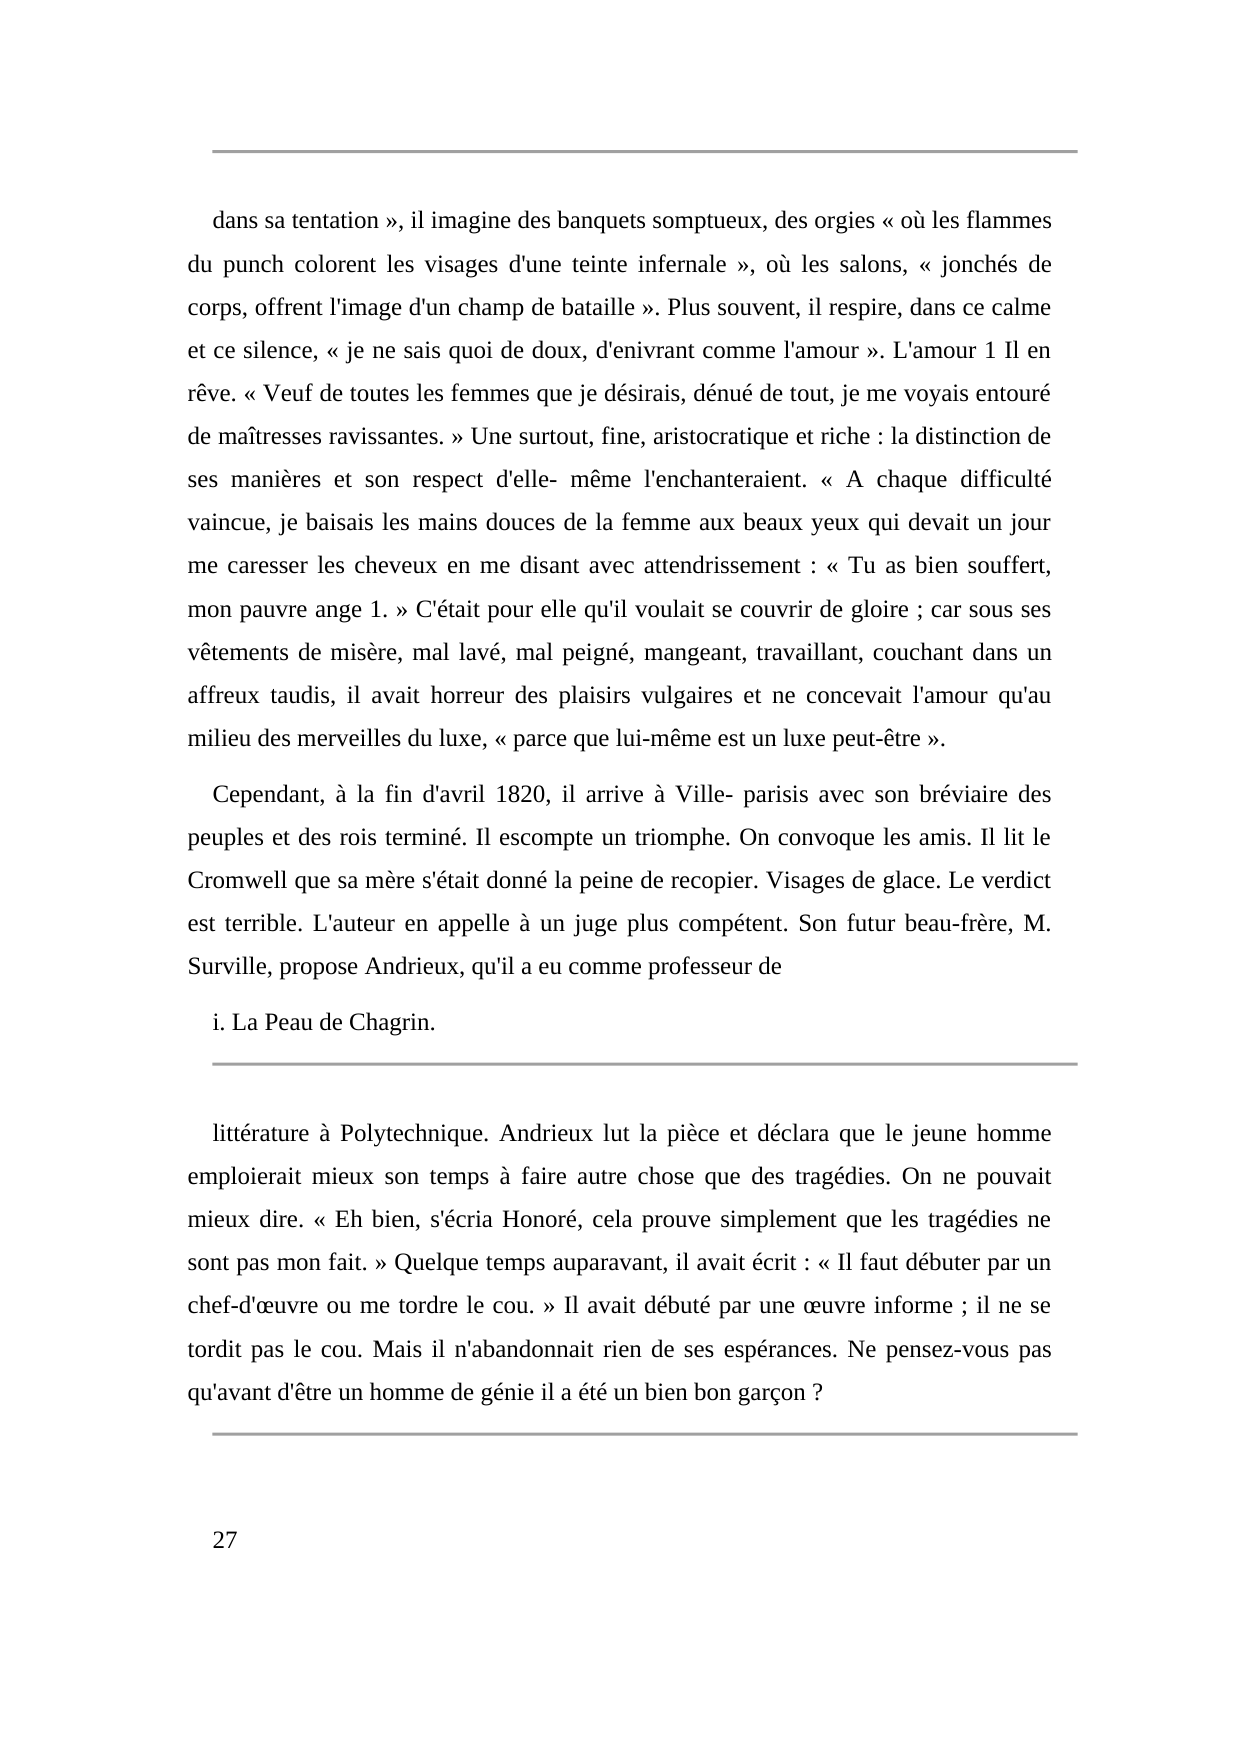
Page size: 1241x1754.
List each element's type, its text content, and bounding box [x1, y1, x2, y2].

text dans sa tentation », il imagine des banquets somptueux, des orgies « où les flammes du punch colorent les visages d'une teinte infernale », où les salons, « jonchés de corps, offrent l'image d'un champ de bataille ». Plus souvent, il respire, dans ce calme et ce silence, « je ne sais quoi de doux, d'enivrant comme l'amour ». L'amour 1 Il en rêve. « Veuf de toutes les femmes que je désirais, dénué de tout, je me voyais entouré de maîtresses ravissantes. » Une surtout, fine, aristocratique et riche : la distinction de ses manières et son respect d'elle- même l'enchanteraient. « A chaque difficulté vaincue, je baisais les mains douces de la femme aux beaux yeux qui devait un jour me caresser les cheveux en me disant avec attendrissement : « Tu as bien souffert, mon pauvre ange 1. » C'était pour elle qu'il voulait se couvrir de gloire ; car sous ses vêtements de misère, mal lavé, mal peigné, mangeant, travaillant, couchant dans un affreux taudis, il avait horreur des plaisirs vulgaires et ne concevait l'amour qu'au milieu des merveilles du luxe, « parce que lui-même est un luxe peut-être ». [187, 206, 1053, 752]
text Cependant, à la fin d'avril 1820, il arrive à Ville- parisis avec son bréviaire des peuples et des rois terminé. Il escompte un triomphe. On convoque les amis. Il lit le Cromwell que sa mère s'était donné la peine de recopier. Visages de glace. Le verdict est terrible. L'auteur en appelle à un juge plus compétent. Son futur beau-frère, M. Surville, propose Andrieux, qu'il a eu comme professeur de [187, 779, 1053, 980]
text i. La Peau de Chagrin. [187, 1007, 1053, 1036]
text littérature à Polytechnique. Andrieux lut la pièce et déclara que le jeune homme emploierait mieux son temps à faire autre chose que des tragédies. On ne pouvait mieux dire. « Eh bien, s'écria Honoré, cela prouve simplement que les tragédies ne sont pas mon fait. » Quelque temps auparavant, il avait écrit : « Il faut débuter par un chef-d'œuvre ou me tordre le cou. » Il avait débuté par une œuvre informe ; il ne se tordit pas le cou. Mais il n'abandonnait rien de ses espérances. Ne pensez-vous pas qu'avant d'être un homme de génie il a été un bien bon garçon ? [187, 1118, 1053, 1406]
